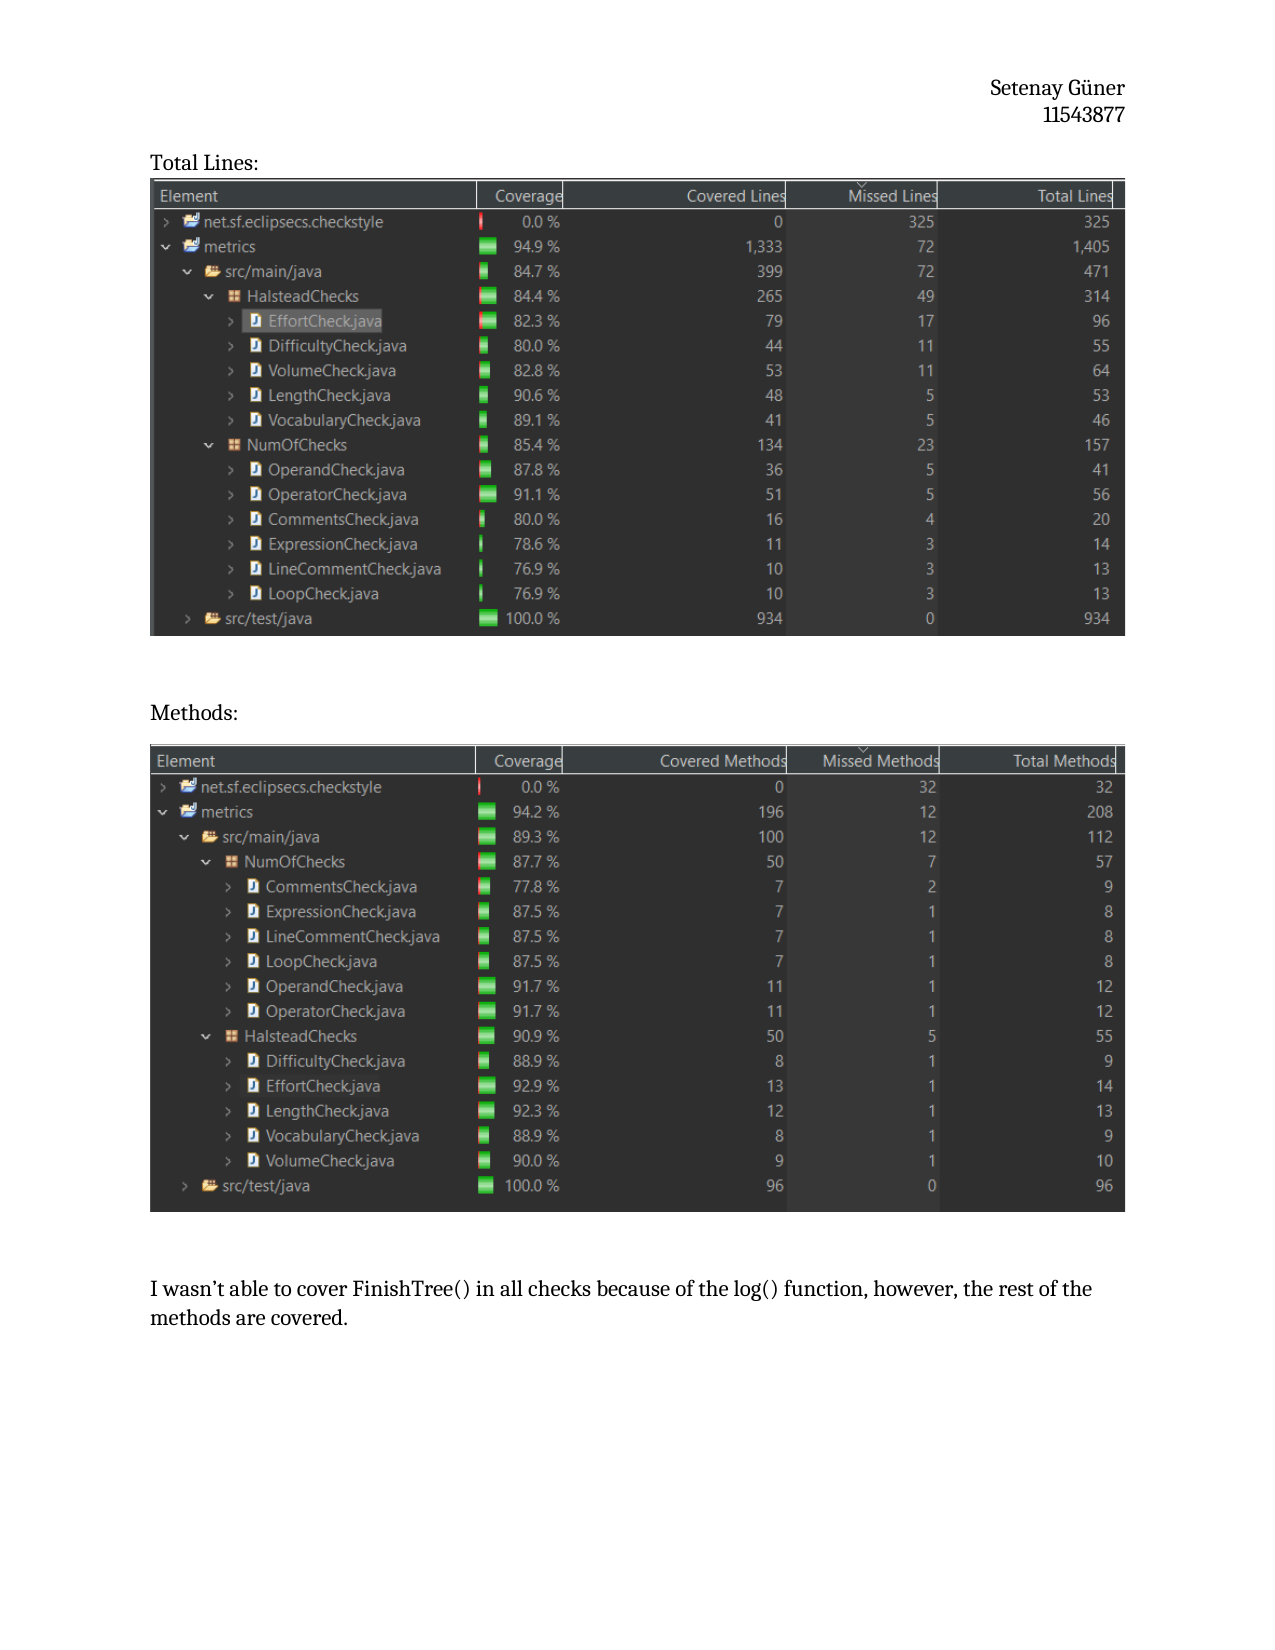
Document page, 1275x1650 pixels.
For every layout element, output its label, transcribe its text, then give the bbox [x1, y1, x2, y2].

picture [150, 178, 1125, 636]
text Methods: [150, 699, 1125, 726]
text I wasn’t able to cover FinishTree() in all checks because of the log() function, however, the rest of the methods are covered. [150, 1276, 1125, 1331]
picture [150, 744, 1125, 1212]
text Total Lines: [150, 150, 1125, 178]
